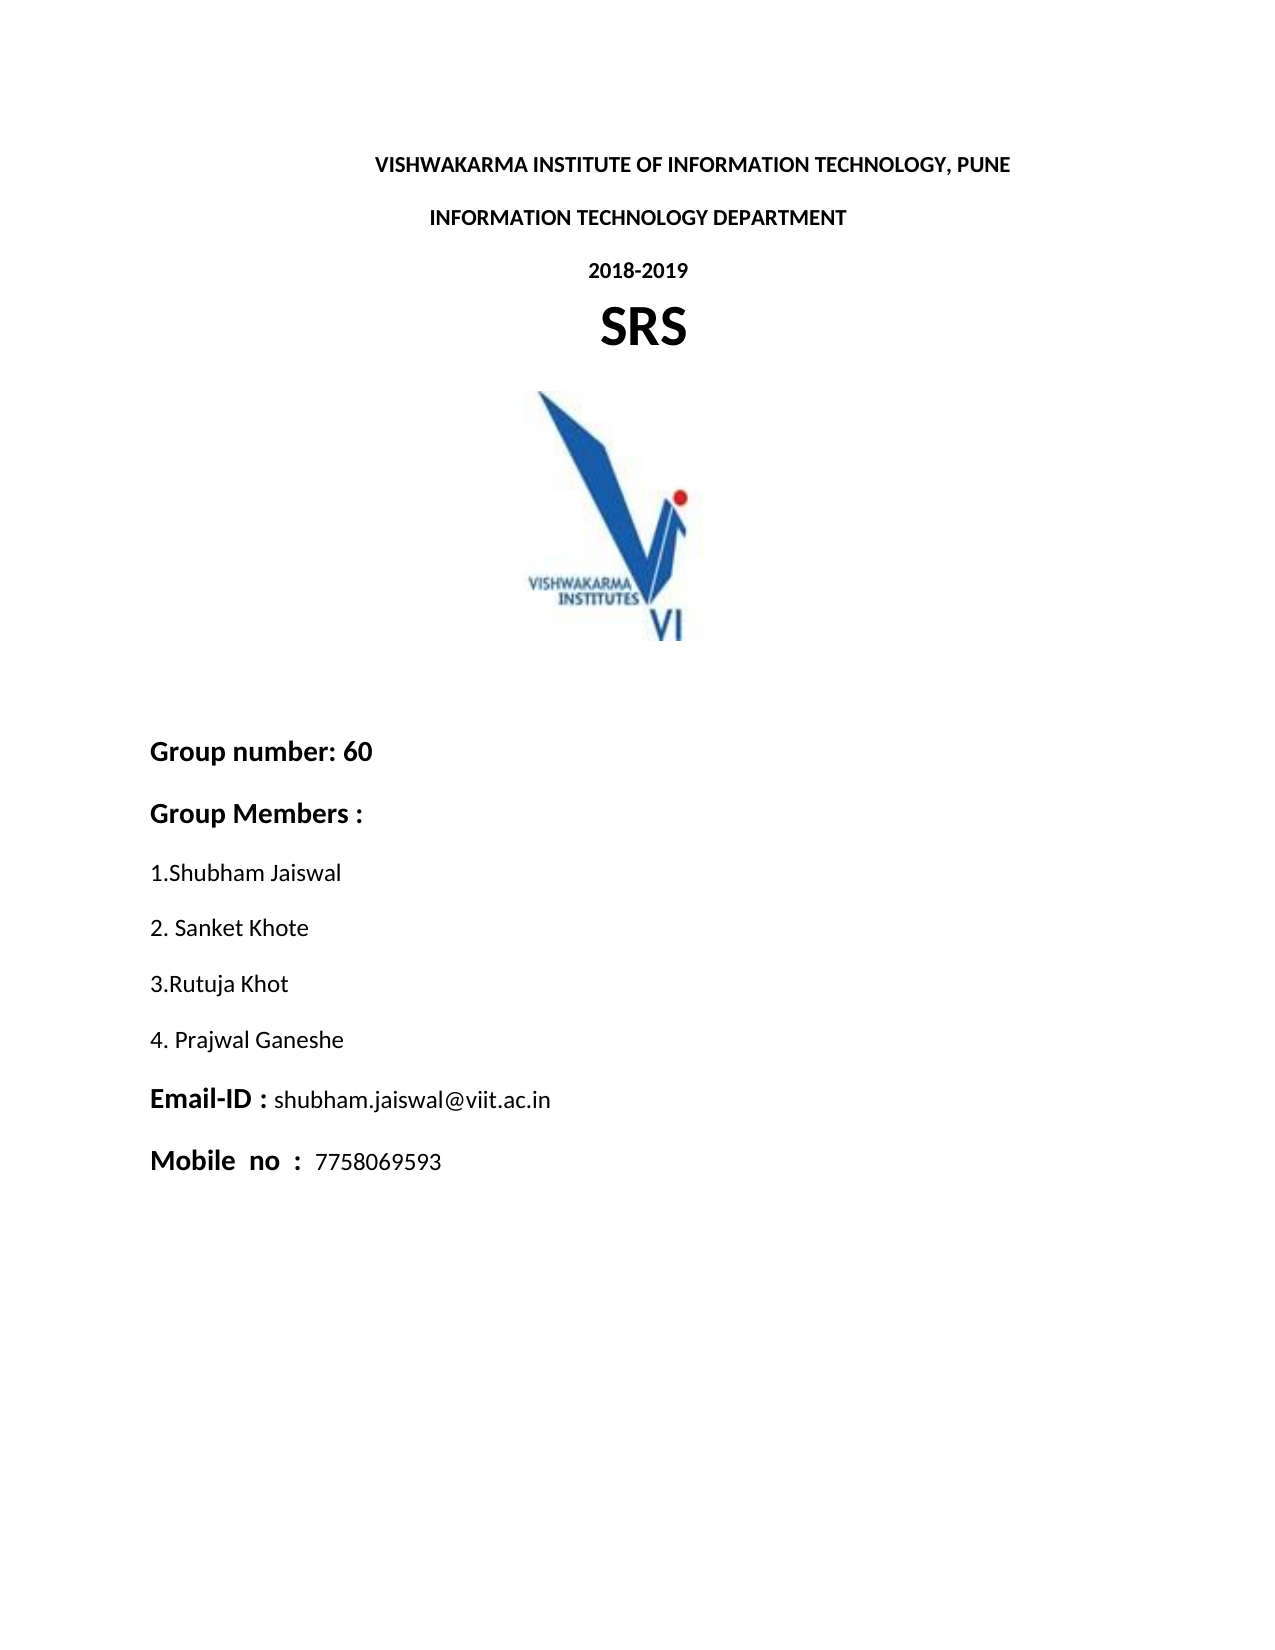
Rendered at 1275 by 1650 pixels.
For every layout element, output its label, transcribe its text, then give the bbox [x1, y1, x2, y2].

text Group number: 60 [150, 733, 1125, 769]
text 2. Sanket Khote [150, 912, 1125, 943]
text Mobile no : 7758069593 [150, 1142, 1125, 1178]
text Group Members : [150, 795, 1125, 831]
text SRS [150, 288, 1125, 359]
text INFORMATION TECHNOLOGY DEPARTMENT [151, 203, 1125, 231]
text VISHWAKARMA INSTITUTE OF INFORMATION TECHNOLOGY, PUNE [162, 150, 1125, 178]
picture [434, 391, 785, 641]
text 4. Prajwal Ganeshe [150, 1024, 1125, 1055]
text Email-ID : shubham.jaiswal@viit.ac.in [150, 1080, 1125, 1116]
text 2018-2019 [151, 256, 1125, 284]
text 1.Shubham Jaiswal [150, 857, 1125, 887]
text 3.Rutuja Khot [150, 968, 1125, 999]
